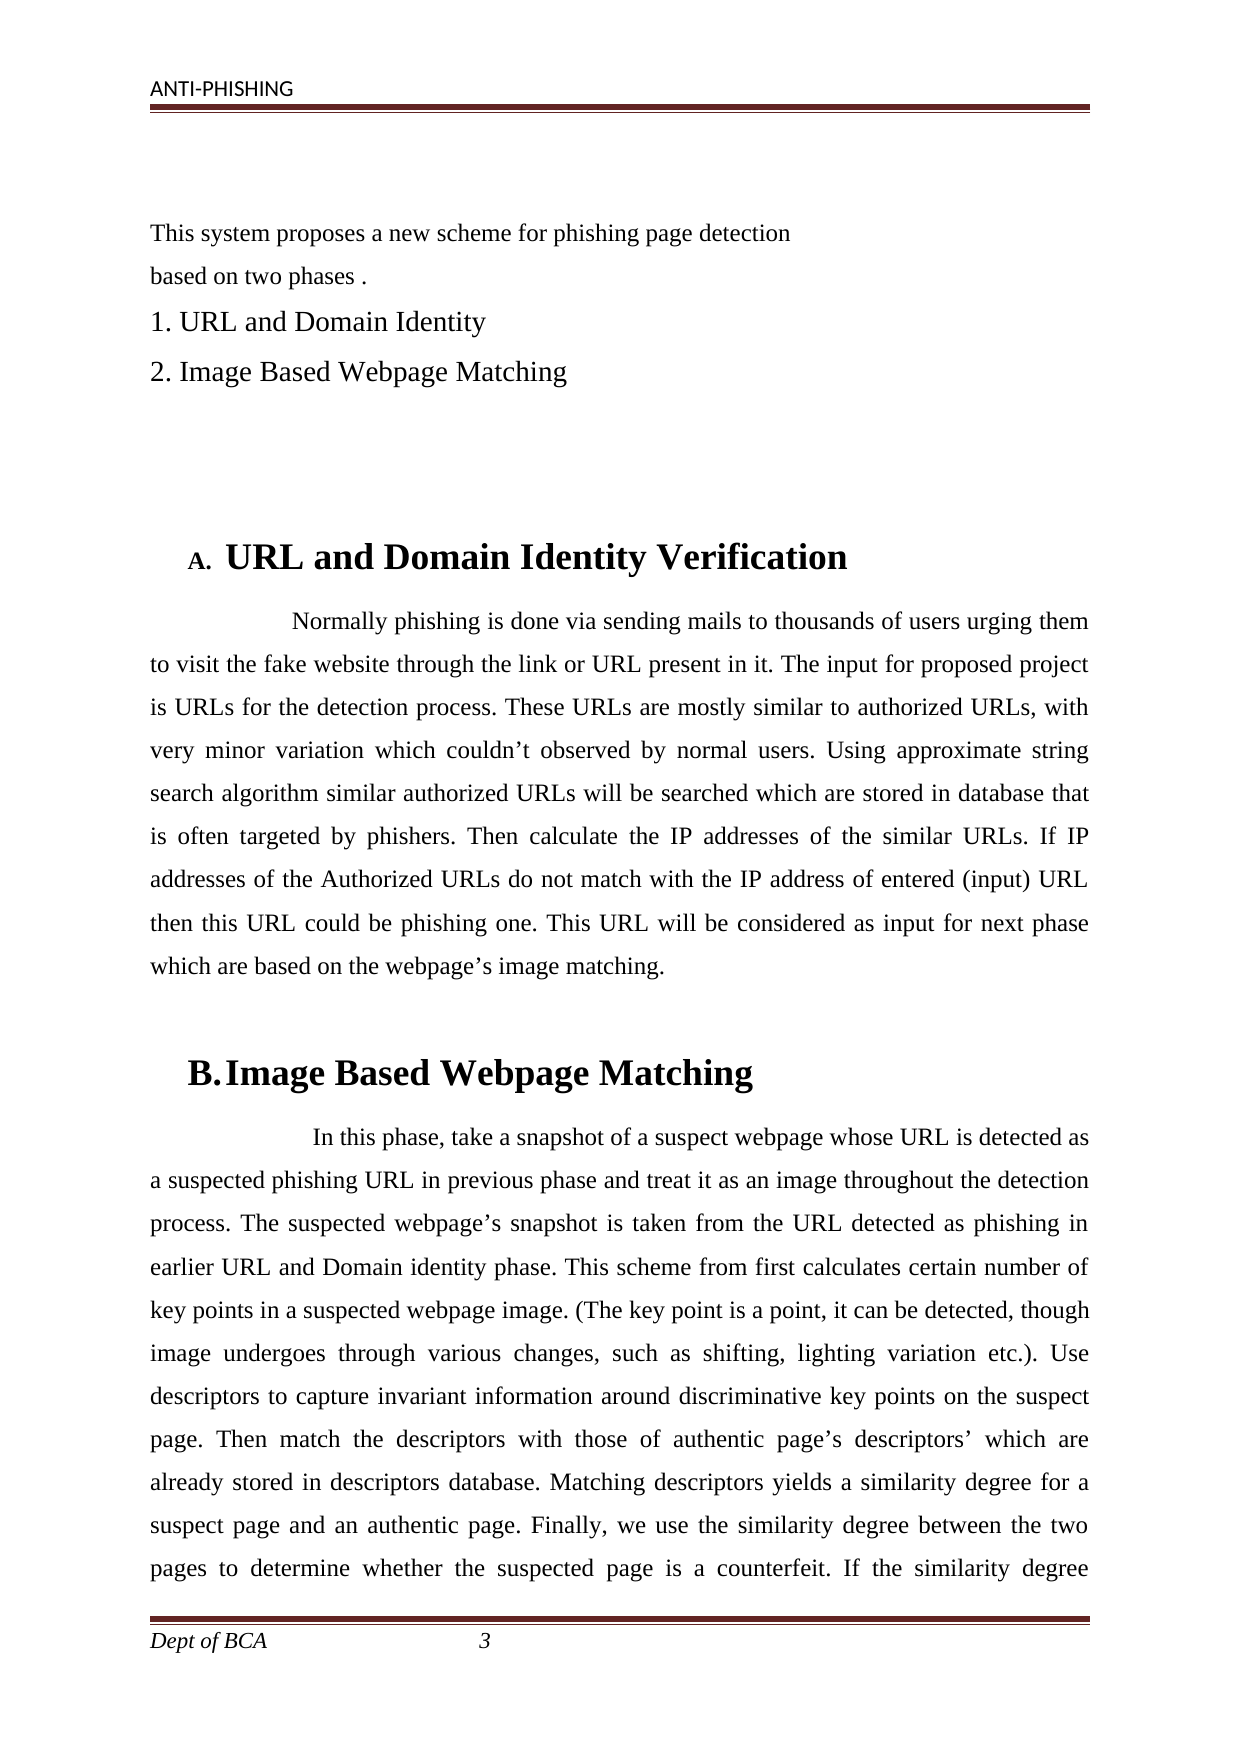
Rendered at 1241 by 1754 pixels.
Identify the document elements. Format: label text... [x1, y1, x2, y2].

text This system proposes a new scheme for phishing page detection [150, 218, 1090, 247]
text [150, 1122, 1090, 1582]
text 1. URL and Domain Identity [150, 304, 1090, 338]
text 2. Image Based Webpage Matching [150, 354, 1090, 388]
list Image Based Webpage Matching [187, 1050, 1090, 1093]
text based on two phases . [150, 261, 1090, 290]
text Normally phishing is done via sending mails to thousands of users urging them to visit the fake website through the link or URL present in it. The input for proposed project is URLs for the detection process. These URLs are mostly similar to authorized URLs, with very minor variation which couldn’t observed by normal users. Using approximate string search algorithm similar authorized URLs will be searched which are stored in database that is often targeted by phishers. Then calculate the IP addresses of the similar URLs. If IP addresses of the Authorized URLs do not match with the IP address of entered (input) URL then this URL could be phishing one. This URL will be considered as input for next phase which are based on the webpage’s image matching. [150, 606, 1090, 979]
list URL and Domain Identity Verification [187, 534, 1090, 577]
